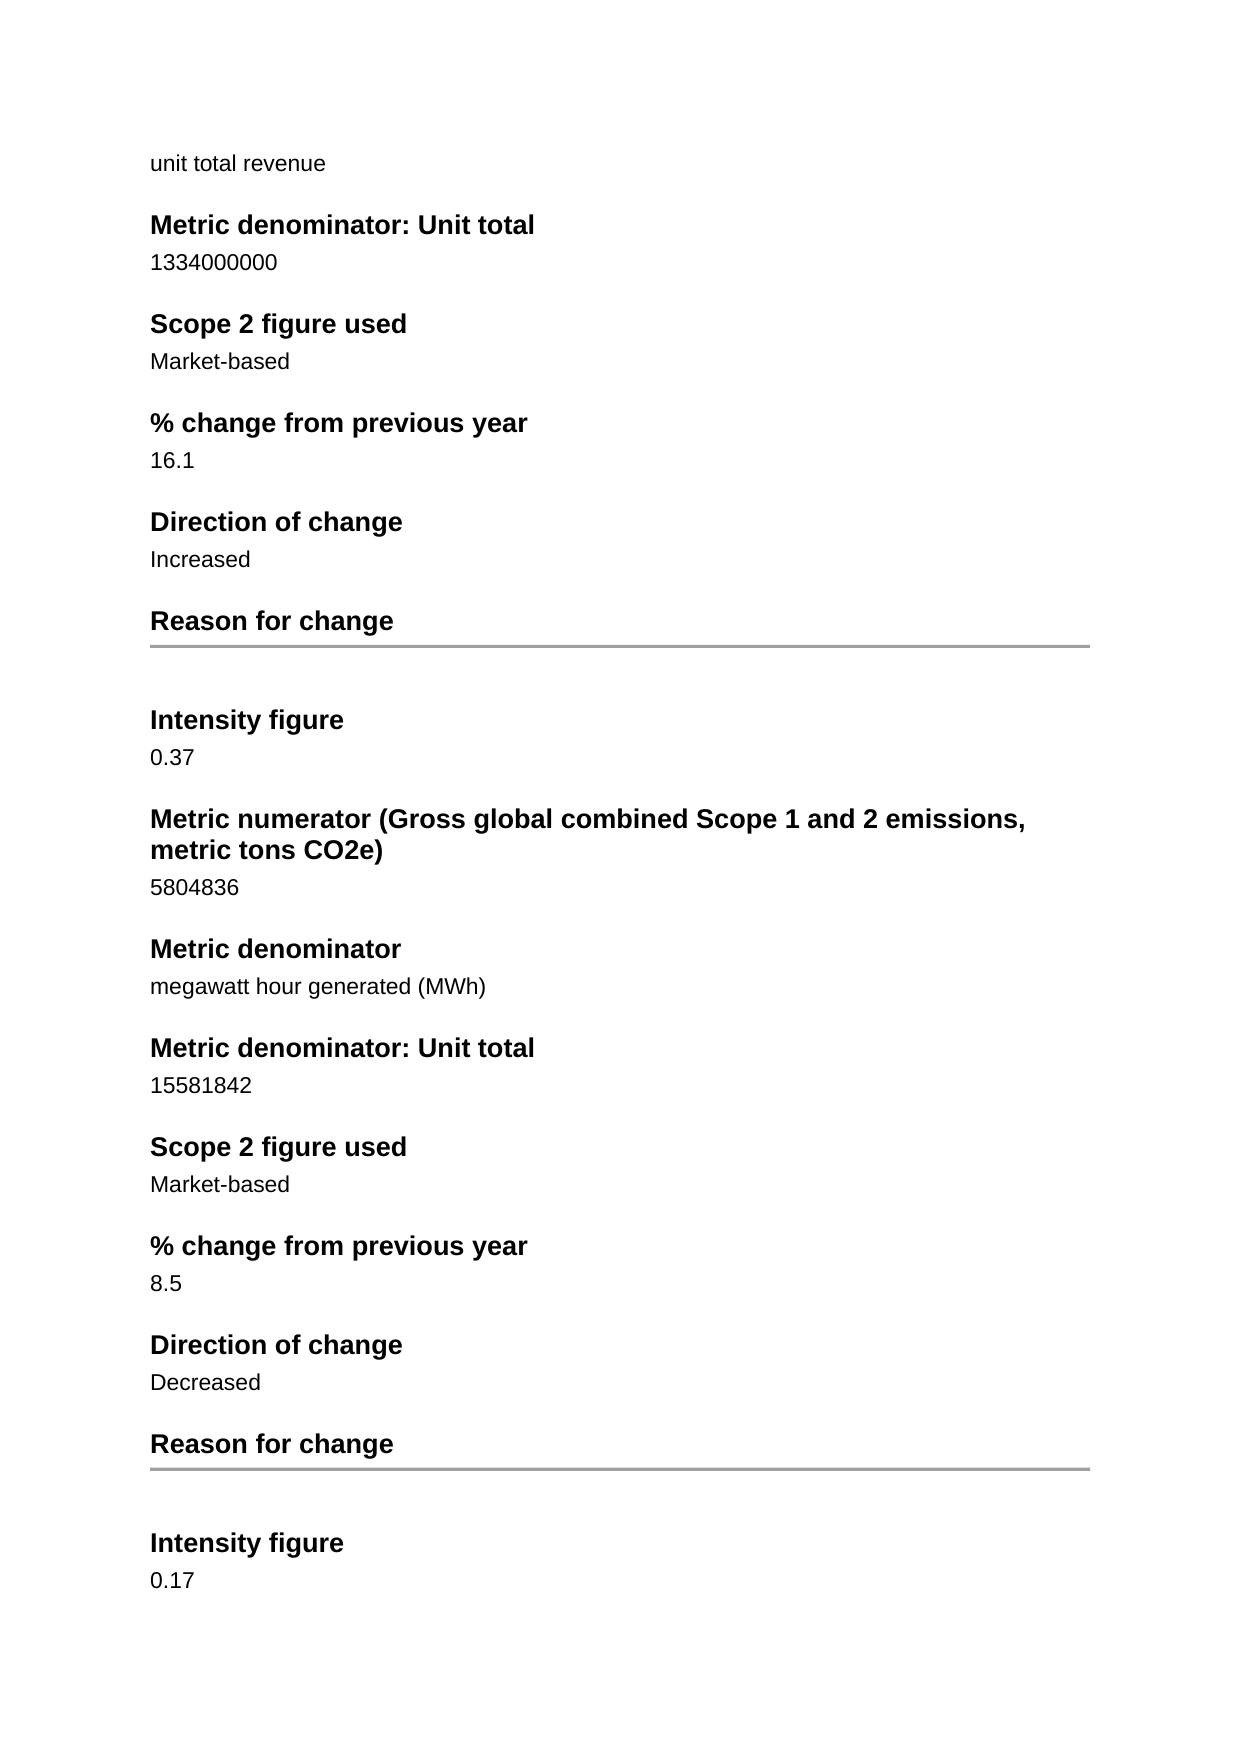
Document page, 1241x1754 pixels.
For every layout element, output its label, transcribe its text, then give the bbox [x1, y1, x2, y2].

text Market-based [150, 348, 1090, 374]
subtitle Intensity figure [150, 704, 1090, 735]
text megawatt hour generated (MWh) [150, 973, 1090, 999]
subtitle Scope 2 figure used [150, 1131, 1090, 1162]
subtitle % change from previous year [150, 407, 1090, 438]
subtitle Direction of change [150, 1329, 1090, 1360]
subtitle Intensity figure [150, 1527, 1090, 1558]
subtitle Direction of change [150, 506, 1090, 537]
subtitle Reason for change [150, 1428, 1090, 1459]
text 15581842 [150, 1072, 1090, 1098]
text 0.37 [150, 744, 1090, 770]
text 0.17 [150, 1567, 1090, 1593]
text 16.1 [150, 447, 1090, 473]
subtitle Metric denominator: Unit total [150, 1032, 1090, 1063]
text unit total revenue [150, 150, 1090, 176]
text Increased [150, 546, 1090, 572]
subtitle Metric denominator: Unit total [150, 209, 1090, 241]
text 5804836 [150, 874, 1090, 900]
text Market-based [150, 1171, 1090, 1197]
text 1334000000 [150, 249, 1090, 275]
text Decreased [150, 1369, 1090, 1395]
subtitle Reason for change [150, 605, 1090, 636]
subtitle Metric numerator (Gross global combined Scope 1 and 2 emissions, metric tons CO2e) [150, 803, 1090, 866]
subtitle Metric denominator [150, 933, 1090, 964]
text 8.5 [150, 1270, 1090, 1296]
subtitle % change from previous year [150, 1230, 1090, 1261]
subtitle Scope 2 figure used [150, 308, 1090, 339]
